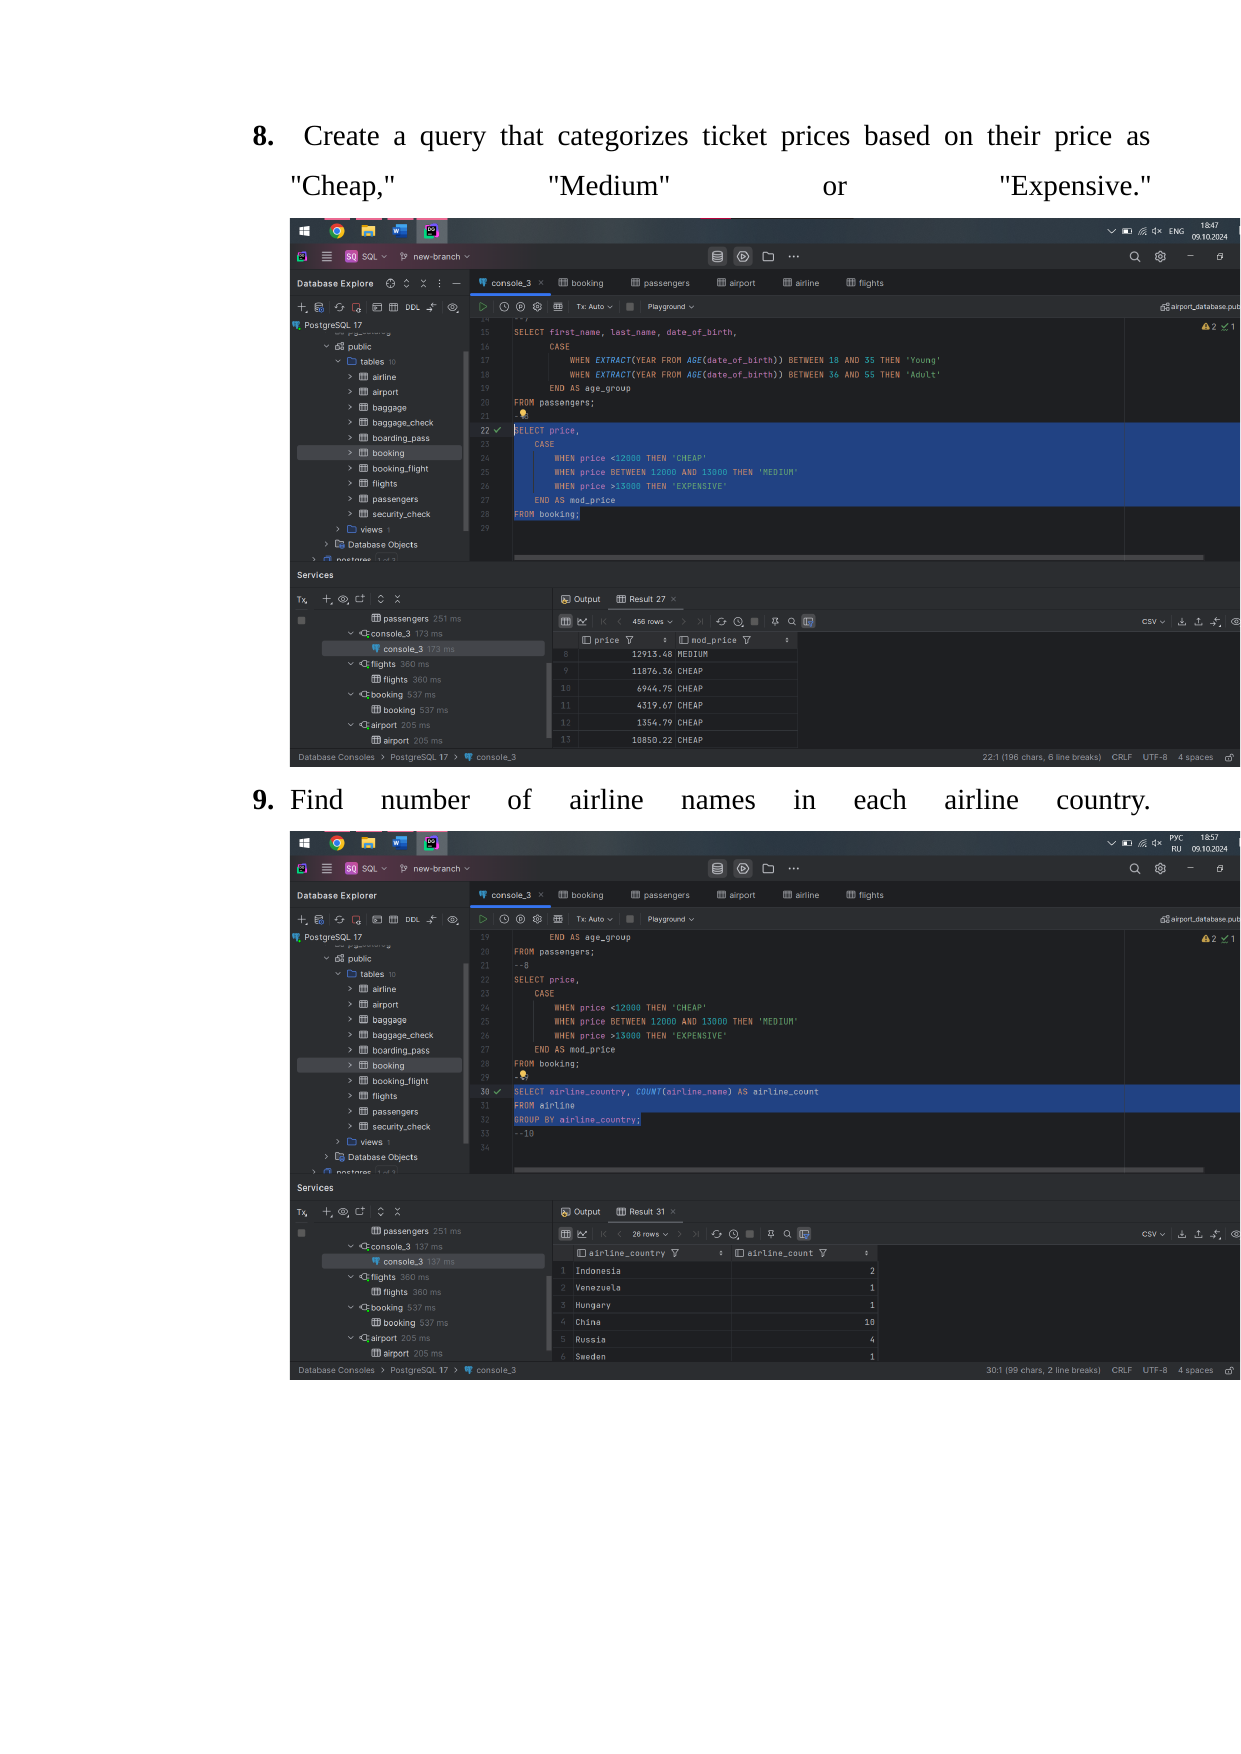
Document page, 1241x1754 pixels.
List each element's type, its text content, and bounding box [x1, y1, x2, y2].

picture [289, 218, 1241, 767]
picture [289, 831, 1241, 1380]
